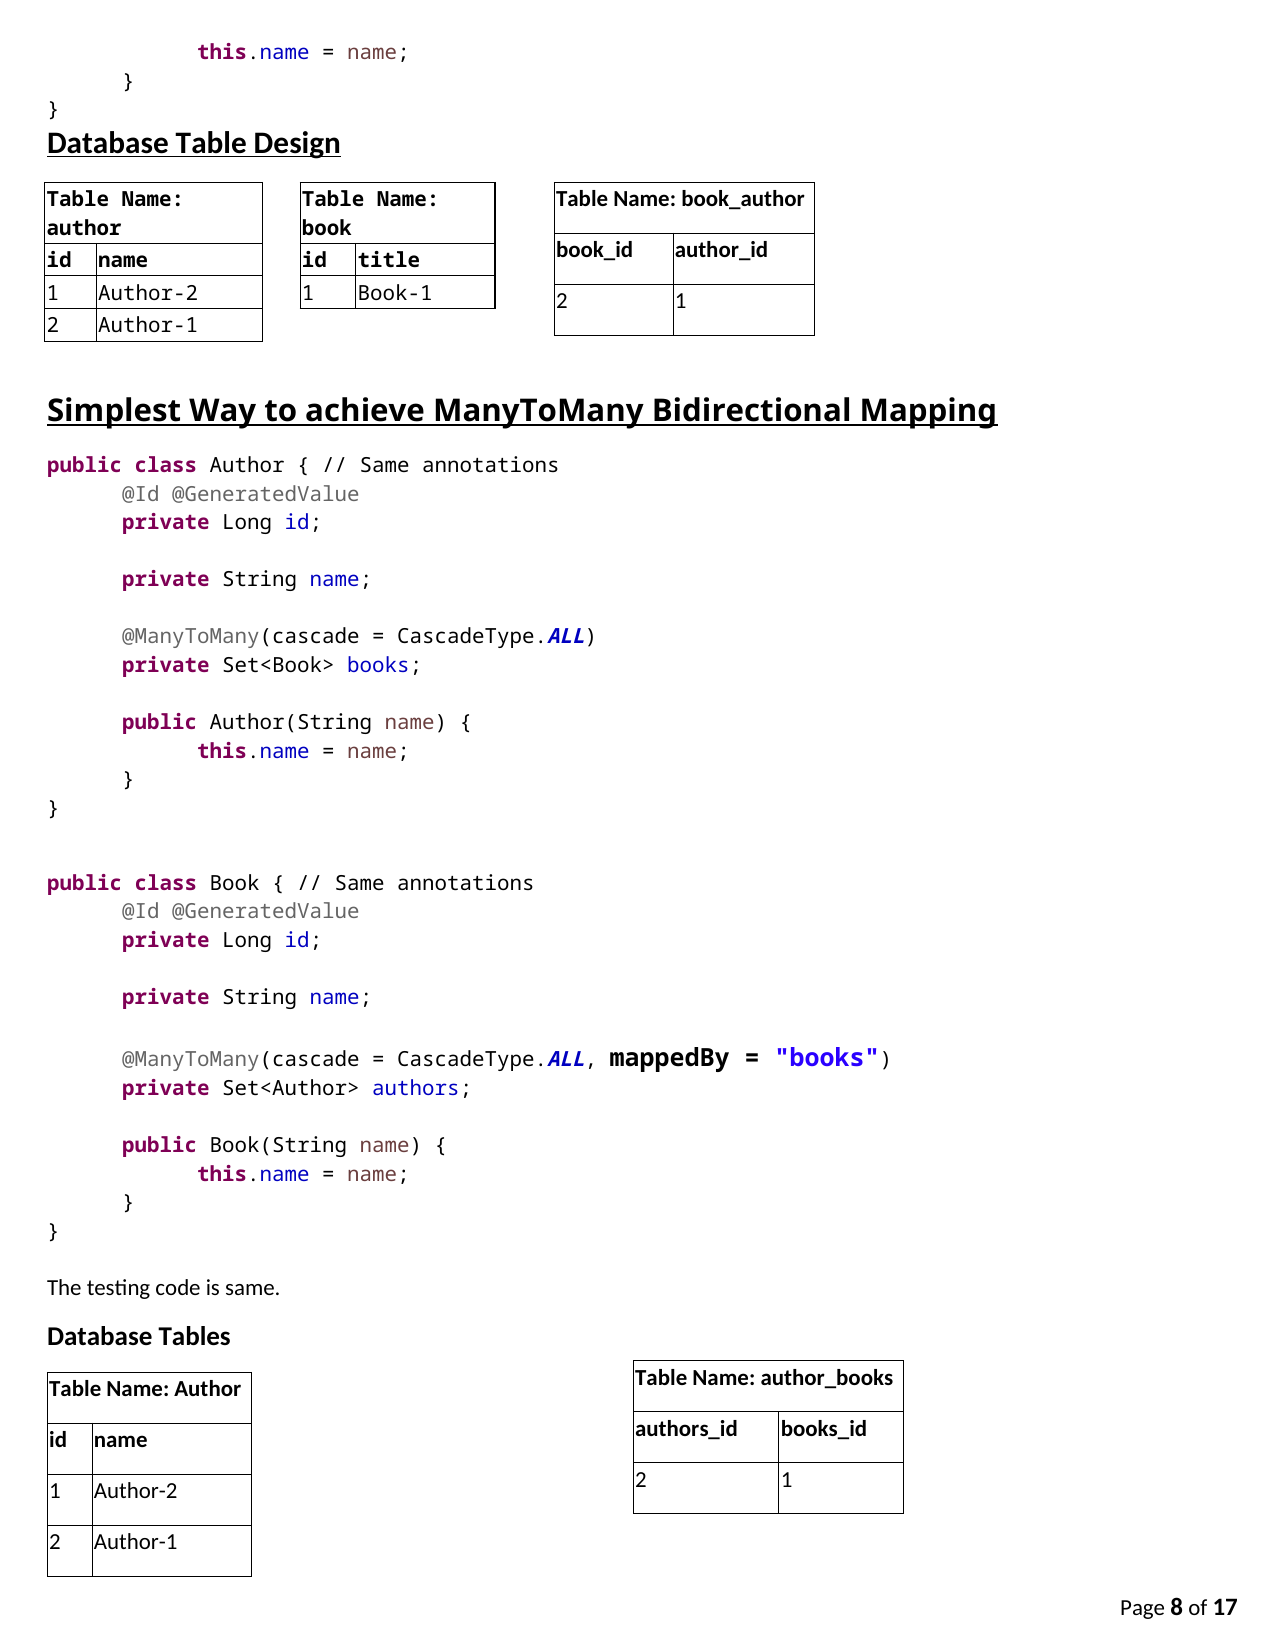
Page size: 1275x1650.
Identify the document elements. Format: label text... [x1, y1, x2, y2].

text } [47, 94, 1237, 123]
table_cell book_id [555, 234, 673, 284]
text this.name = name; [47, 37, 1237, 66]
text } [47, 1216, 1237, 1244]
table_header Table Name: book_author [555, 183, 814, 233]
text public Author(String name) { [47, 707, 1237, 736]
text private Set<Author> authors; [47, 1073, 1237, 1102]
table_cell 2 [555, 285, 673, 334]
text } [47, 793, 1237, 821]
text public class Author { // Same annotations [47, 450, 1237, 479]
text @Id @GeneratedValue [47, 479, 1237, 507]
table_header Table Name: author_books [634, 1361, 903, 1411]
text private Set<Book> books; [47, 650, 1237, 678]
table_cell 2 [634, 1463, 778, 1513]
table_cell name [93, 1424, 251, 1474]
text } [47, 66, 1237, 94]
text Database Tables [47, 1319, 1237, 1352]
text @ManyToMany(cascade = CascadeType.ALL) [47, 622, 1237, 650]
text The testing code is same. [47, 1273, 1237, 1301]
table_cell 1 [674, 285, 814, 334]
text Simplest Way to achieve ManyToMany Bidirectional Mapping [47, 388, 1237, 430]
text @Id @GeneratedValue [47, 896, 1237, 925]
text public Book(String name) { [47, 1130, 1237, 1159]
table_cell 1 [779, 1463, 903, 1513]
table_header Table Name: Author [48, 1373, 251, 1423]
table_cell author_id [674, 234, 814, 284]
table_cell Author-2 [93, 1475, 251, 1524]
table_cell 2 [48, 1526, 92, 1576]
table_cell books_id [779, 1412, 903, 1462]
table_cell id [48, 1424, 92, 1474]
text } [47, 764, 1237, 793]
text private String name; [47, 982, 1237, 1010]
text public class Book { // Same annotations [47, 868, 1237, 896]
text private String name; [47, 564, 1237, 593]
table_cell Author-1 [93, 1526, 251, 1576]
text Database Table Design [47, 123, 1237, 161]
text @ManyToMany(cascade = CascadeType.ALL, mappedBy = "books") [47, 1039, 1237, 1073]
text this.name = name; [47, 736, 1237, 764]
text private Long id; [47, 507, 1237, 536]
table_cell 1 [48, 1475, 92, 1524]
text this.name = name; [47, 1159, 1237, 1187]
text } [47, 1187, 1237, 1216]
text private Long id; [47, 925, 1237, 953]
table_cell authors_id [634, 1412, 778, 1462]
